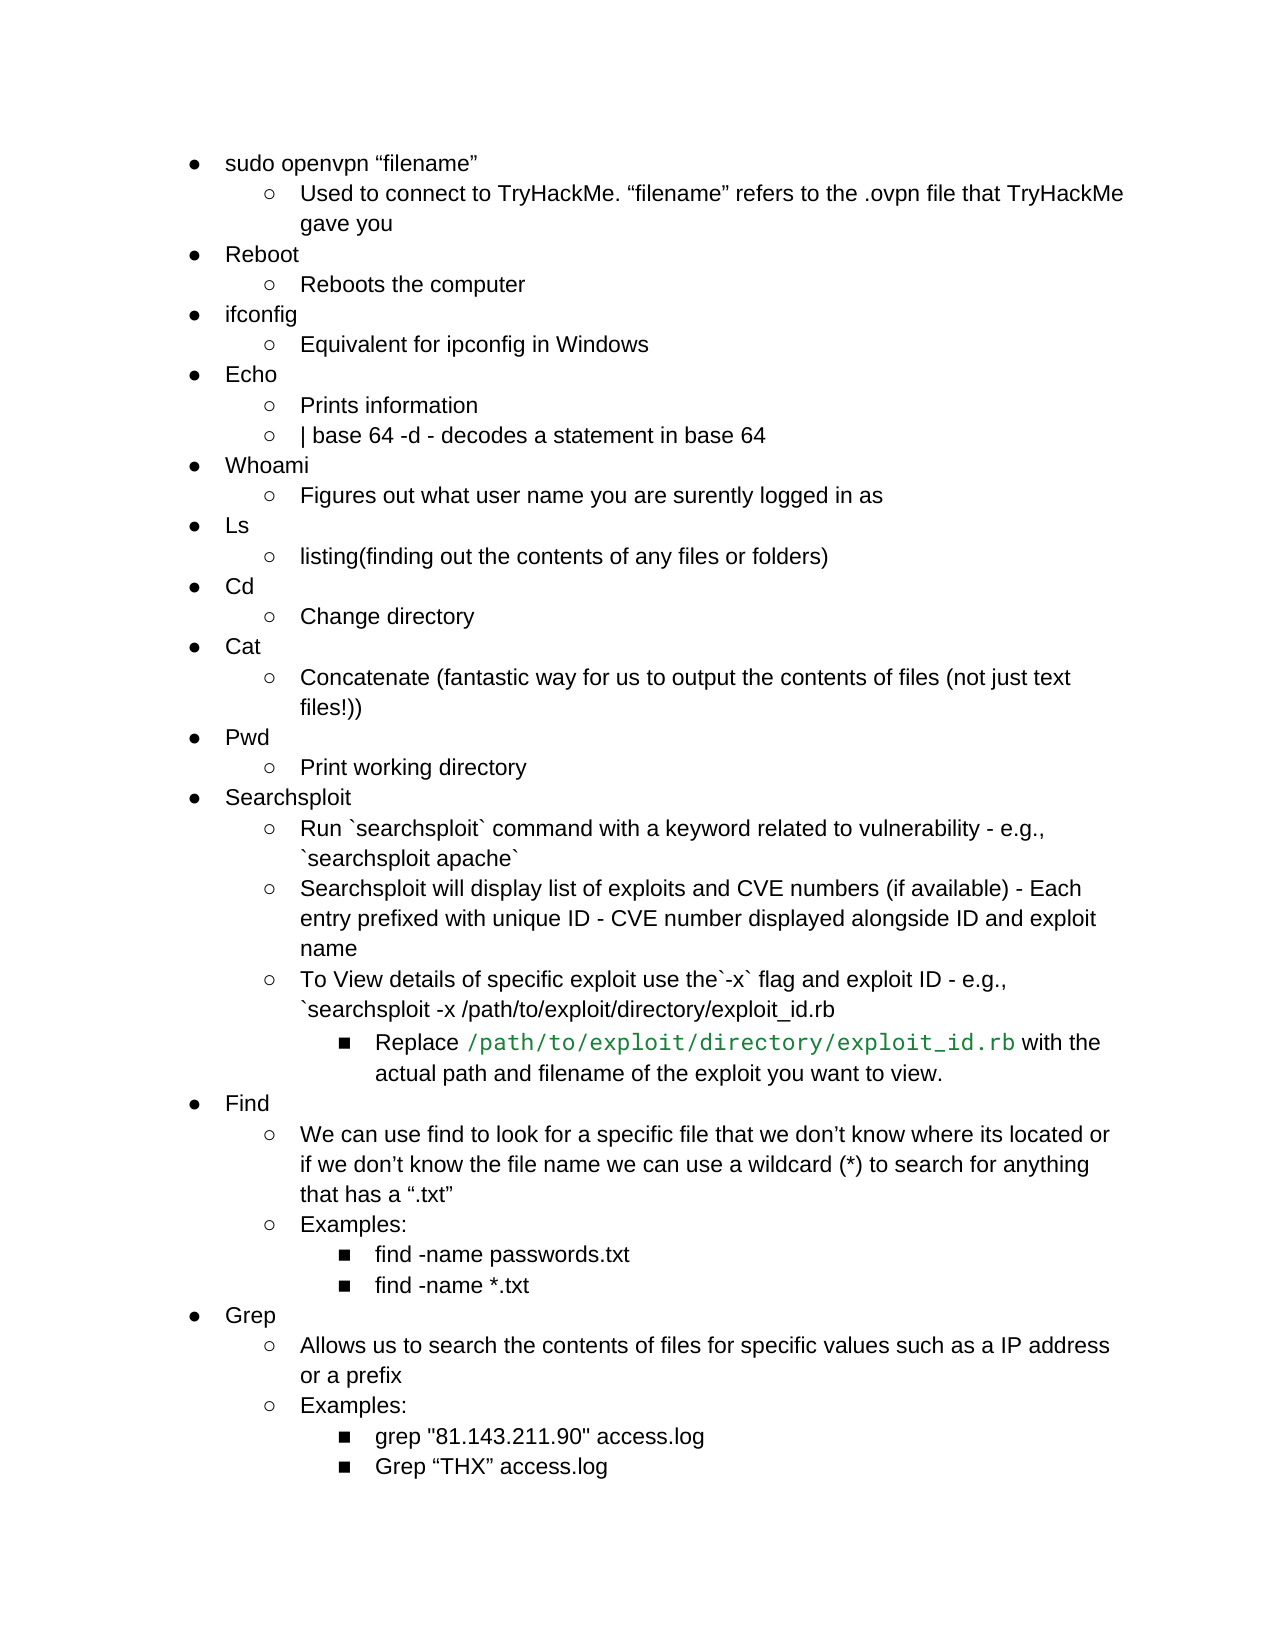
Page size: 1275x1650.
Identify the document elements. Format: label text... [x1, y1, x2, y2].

list find -name passwords.txt [337, 1241, 1125, 1268]
list Pwd [187, 724, 1125, 750]
list Figures out what user name you are surently logged in as [262, 482, 1125, 509]
list | base 64 -d - decodes a statement in base 64 [262, 422, 1125, 448]
list We can use find to look for a specific file that we don’t know where its located or if we don’t know the file name we can use a wildcard (*) to search for anything that has a “.txt” [262, 1121, 1125, 1207]
list Echo [187, 361, 1125, 388]
list To View details of specific exploit use the`-x` flag and exploit ID - e.g., `searchsploit -x /path/to/exploit/directory/exploit_id.rb [262, 966, 1125, 1022]
list Grep [187, 1302, 1125, 1328]
list Find [187, 1090, 1125, 1117]
list Examples: [262, 1211, 1125, 1237]
list Change directory [262, 603, 1125, 629]
list ifconfig [187, 301, 1125, 327]
list Allows us to search the contents of files for specific values such as a IP address or a prefix [262, 1332, 1125, 1388]
list Equivalent for ipconfig in Windows [262, 331, 1125, 358]
list Reboot [187, 241, 1125, 267]
list listing(finding out the contents of any files or folders) [262, 543, 1125, 569]
list Grep “THX” access.log [337, 1453, 1125, 1479]
list Cat [187, 633, 1125, 660]
list Prints information [262, 392, 1125, 418]
list Replace /path/to/exploit/directory/exploit_id.rb with the actual path and filename of the exploit you want to view. [337, 1026, 1125, 1086]
list Searchsploit [187, 784, 1125, 811]
list find -name *.txt [337, 1272, 1125, 1298]
list Concatenate (fantastic way for us to output the contents of files (not just text files!)) [262, 663, 1125, 720]
list grep "81.143.211.90" access.log [337, 1423, 1125, 1449]
list Examples: [262, 1392, 1125, 1419]
list Run `searchsploit` command with a keyword related to vulnerability - e.g., `searchsploit apache` [262, 814, 1125, 871]
list Cd [187, 573, 1125, 599]
list Whoami [187, 452, 1125, 478]
list Searchsploit will display list of exploits and CVE numbers (if available) - Each entry prefixed with unique ID - CVE number displayed alongside ID and exploit name [262, 875, 1125, 962]
list Print working directory [262, 754, 1125, 781]
list sudo openvpn “filename” [187, 150, 1125, 176]
list Reboots the computer [262, 271, 1125, 297]
list Ls [187, 512, 1125, 539]
list Used to connect to TryHackMe. “filename” refers to the .ovpn file that TryHackMe gave you [262, 180, 1125, 237]
